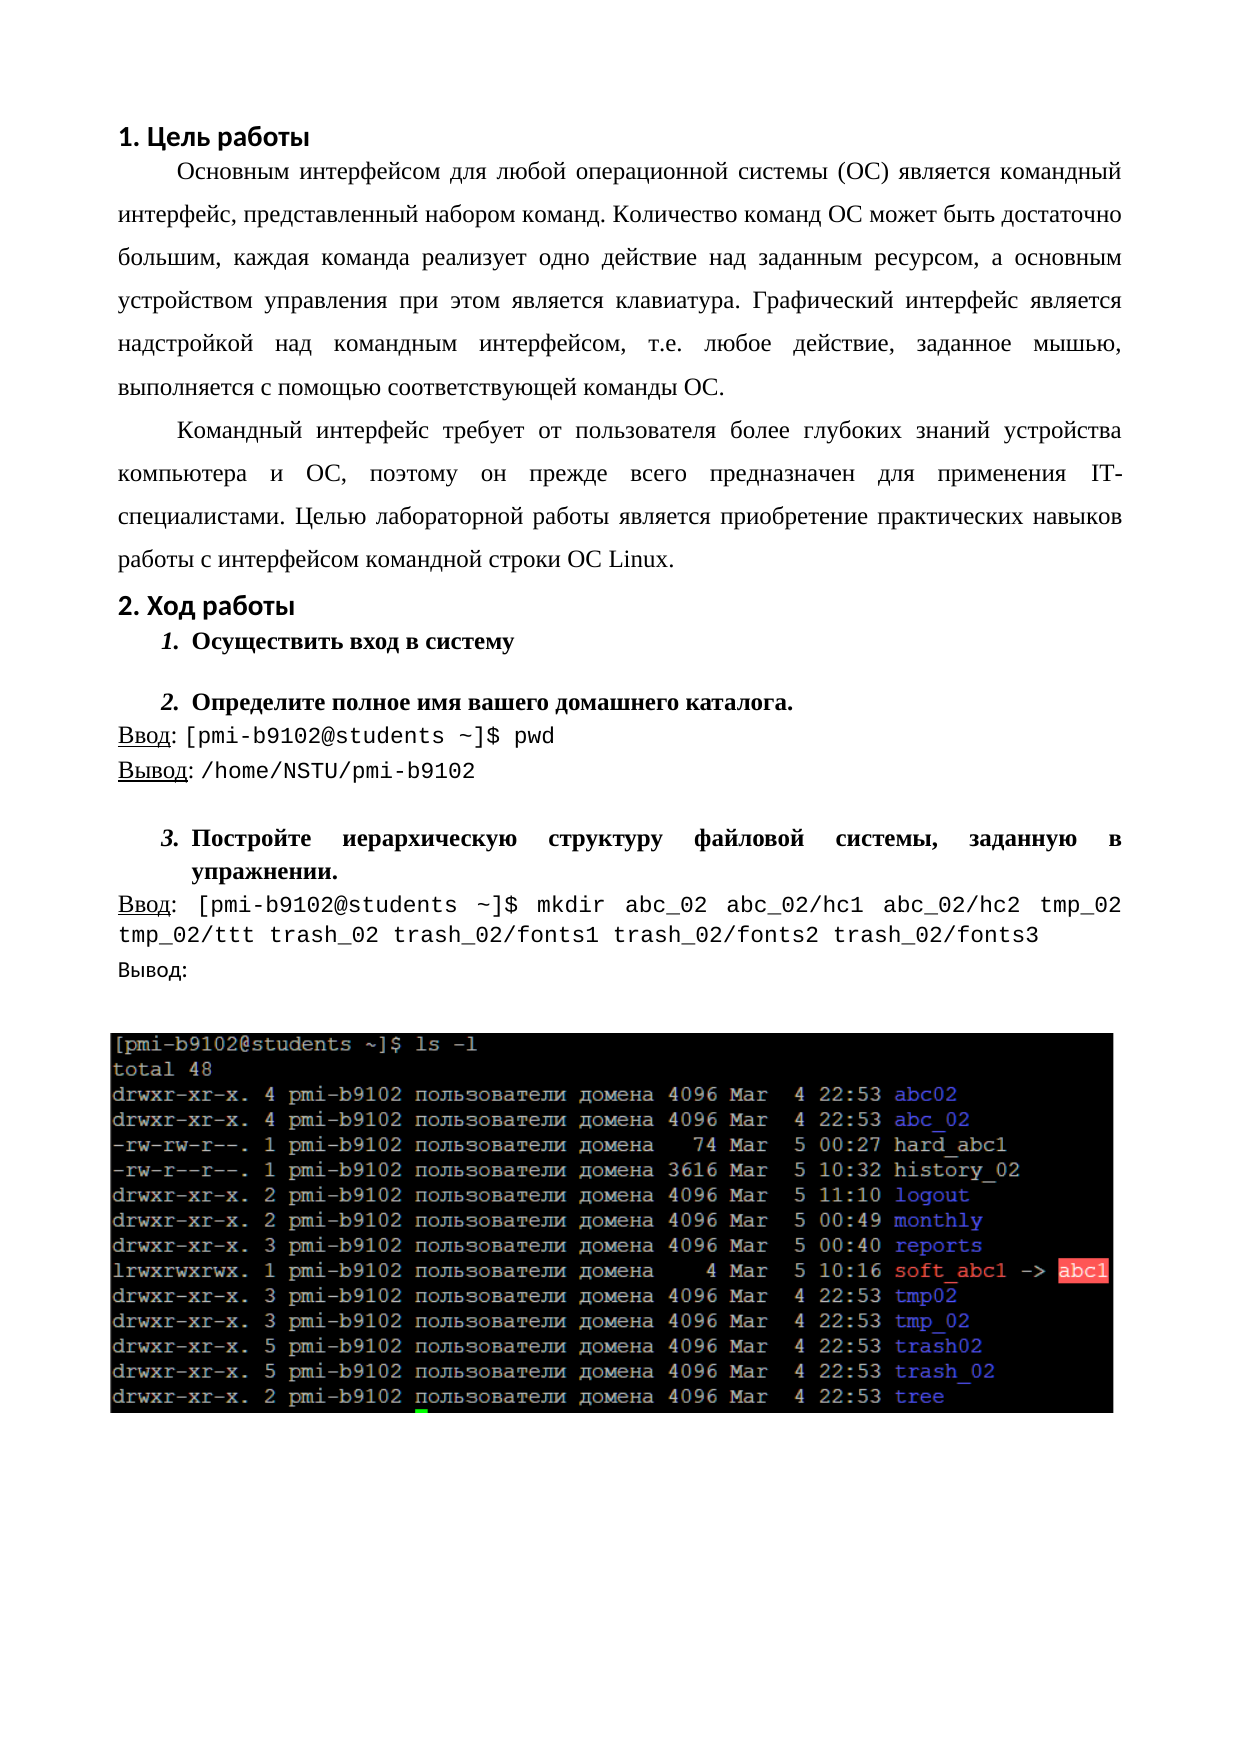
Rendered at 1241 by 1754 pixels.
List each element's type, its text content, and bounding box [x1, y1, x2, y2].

text Ввод: [pmi-b9102@students ~]$ mkdir abc_02 abc_02/hc1 abc_02/hc2 tmp_02 tmp_02/ttt trash_02 trash_02/fonts1 trash_02/fonts2 trash_02/fonts3 [118, 889, 1123, 949]
text Ввод: [pmi-b9102@students ~]$ pwd [118, 721, 1123, 751]
picture [110, 1033, 1114, 1413]
text Основным интерфейсом для любой операционной системы (ОС) является командный интерфейс, представленный набором команд. Количество команд ОС может быть достаточно большим, каждая команда реализует одно действие над заданным ресурсом, а основным устройством управления при этом является клавиатура. Графический интерфейс является надстройкой над командным интерфейсом, т.е. любое действие, заданное мышью, выполняется с помощью соответствующей команды ОС. [118, 156, 1123, 400]
list Постройте иерархическую структуру файловой системы, заданную в упражнении. [161, 823, 1123, 885]
text Вывод: /home/NSTU/pmi-b9102 [118, 755, 1123, 785]
text Вывод: [118, 953, 1123, 983]
list Определите полное имя вашего домашнего каталога. [161, 687, 1123, 716]
list Осуществить вход в систему [161, 626, 1123, 654]
text Командный интерфейс требует от пользователя более глубоких знаний устройства компьютера и ОС, поэтому он прежде всего предназначен для применения IT-специалистами. Целью лабораторной работы является приобретение практических навыков работы с интерфейсом командной строки ОС Linux. [118, 415, 1123, 573]
text 1. Цель работы [118, 118, 1123, 153]
text 2. Ход работы [118, 587, 1123, 623]
